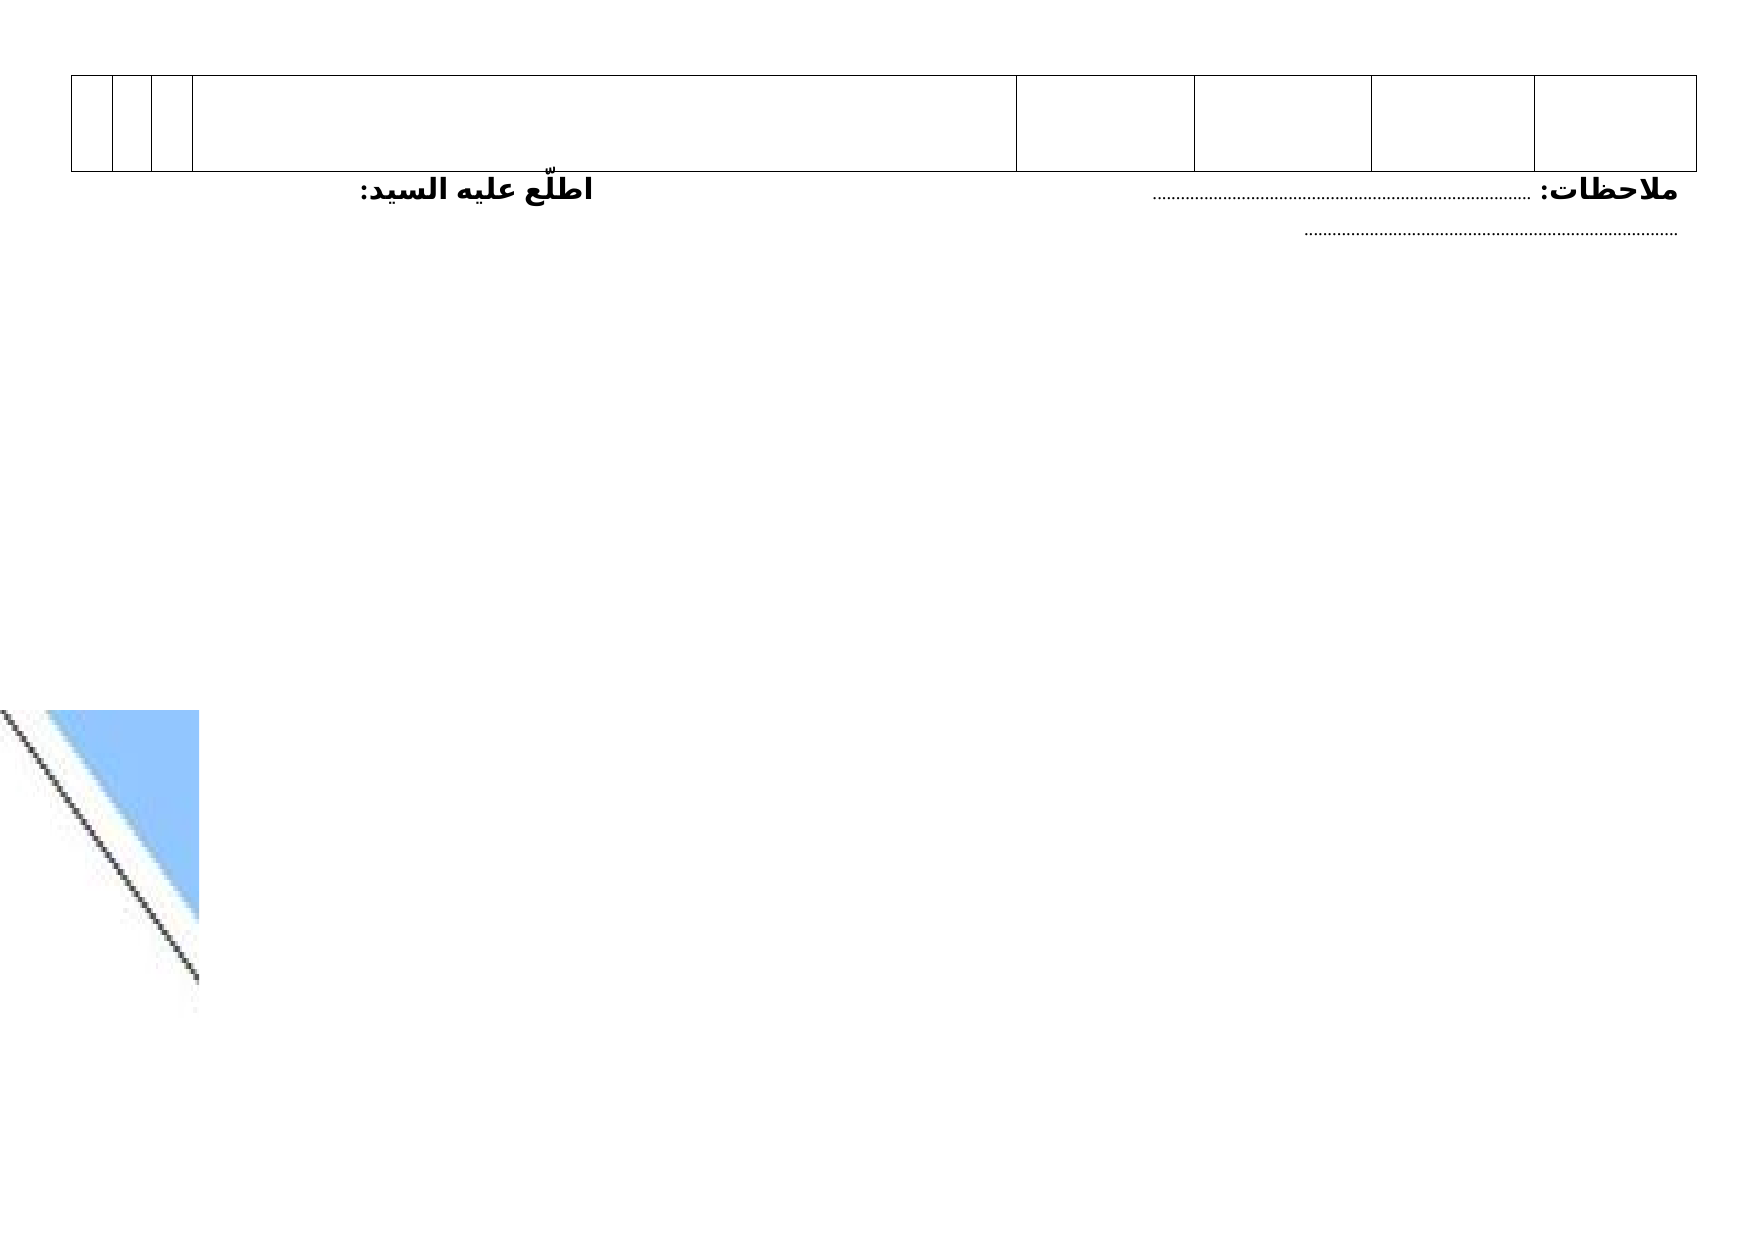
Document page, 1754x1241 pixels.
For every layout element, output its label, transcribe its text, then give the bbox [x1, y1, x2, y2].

table_cell [1017, 76, 1194, 171]
table_cell [1535, 76, 1696, 171]
picture [0, 710, 200, 1241]
table_cell [1372, 76, 1534, 171]
table_cell [193, 76, 1016, 171]
text ملاحظات: ................................................................................. اطلّع عليه السيد: ................................................................................ [75, 172, 1679, 242]
table_cell [72, 76, 112, 171]
table_cell [152, 76, 192, 171]
table_cell [1195, 76, 1371, 171]
table_cell [113, 76, 151, 171]
